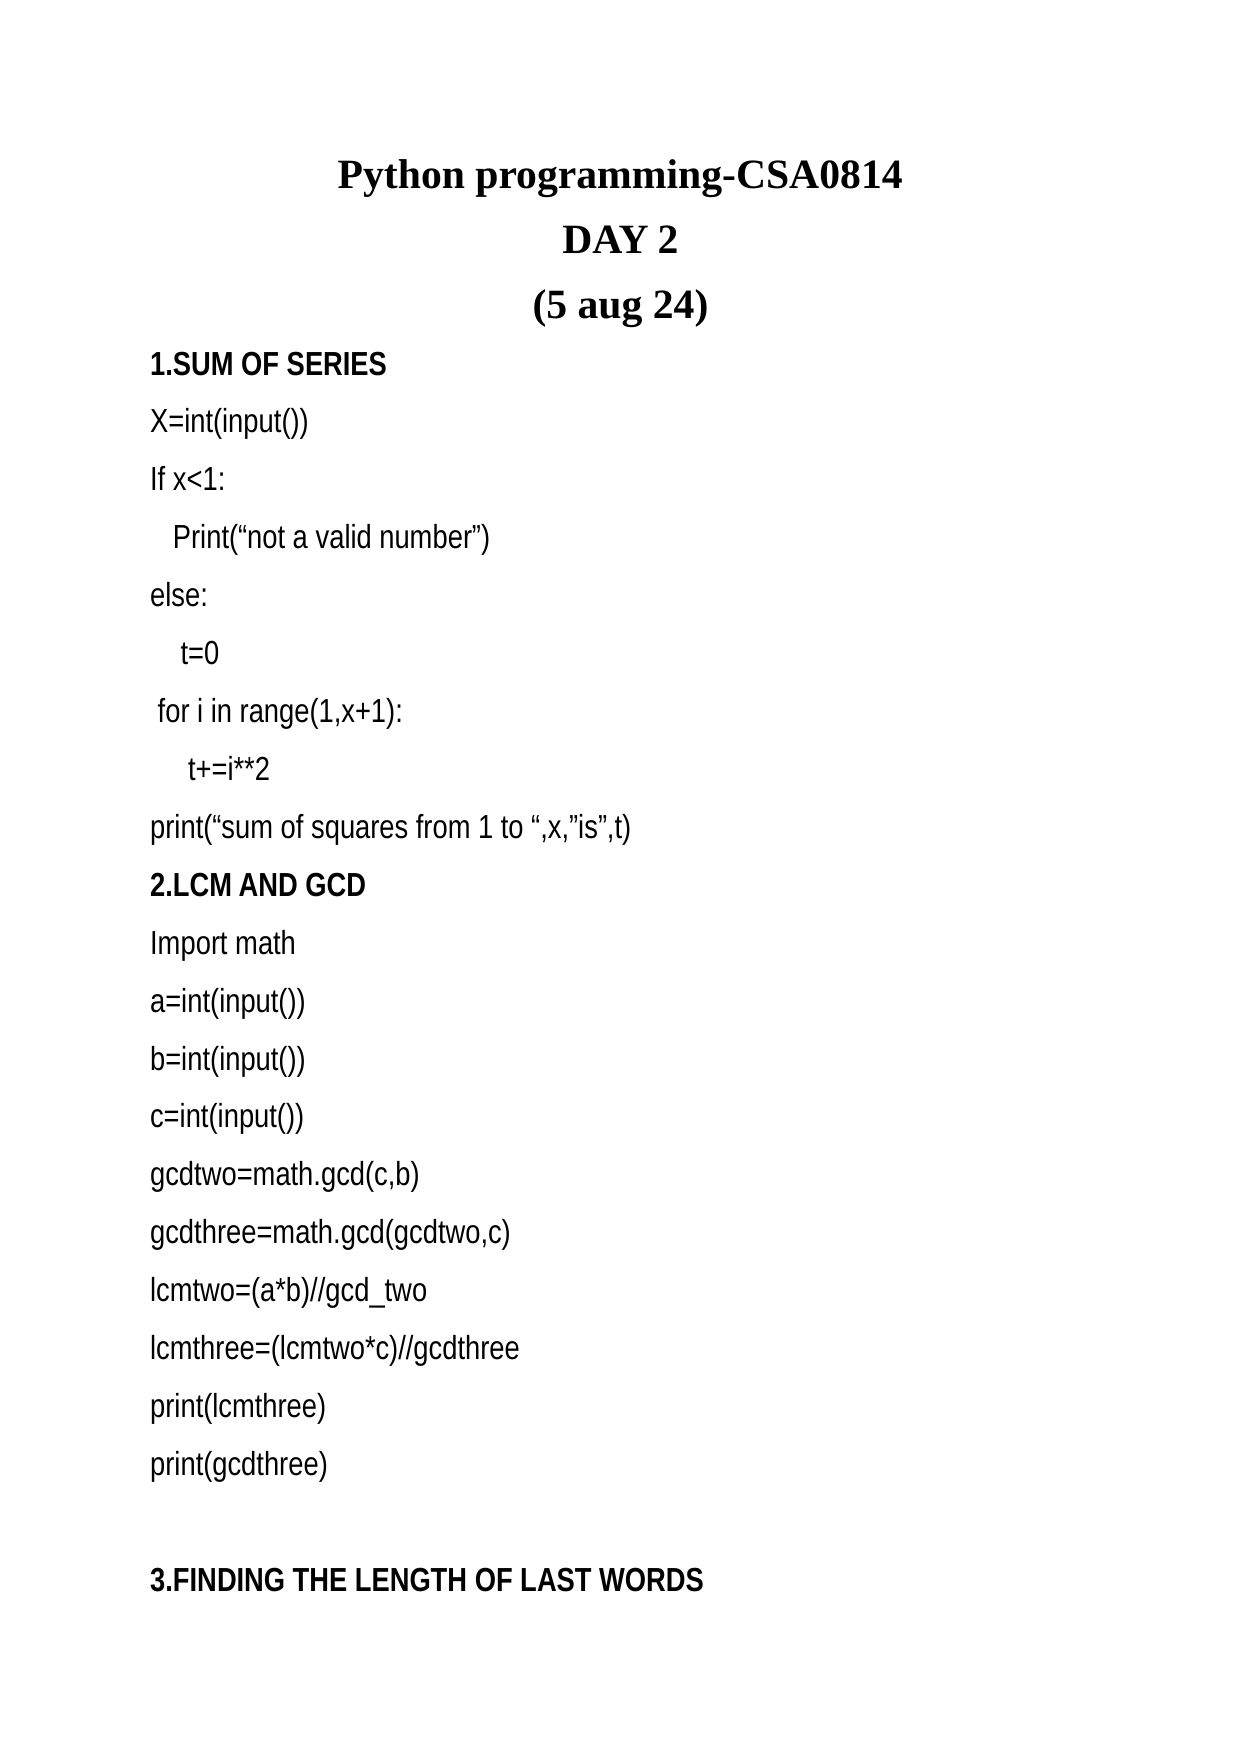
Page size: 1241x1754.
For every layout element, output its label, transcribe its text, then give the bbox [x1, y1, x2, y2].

text lcmtwo=(a*b)//gcd_two [150, 1270, 1090, 1309]
text c=int(input()) [150, 1097, 1090, 1135]
text else: [150, 575, 1090, 614]
text 3.FINDING THE LENGTH OF LAST WORDS [150, 1560, 1090, 1598]
text 2.LCM AND GCD [150, 865, 1090, 903]
text (5 aug 24) [150, 279, 1090, 327]
text lcmthree=(lcmtwo*c)//gcdthree [150, 1328, 1090, 1367]
text gcdtwo=math.gcd(c,b) [150, 1154, 1090, 1193]
text Python programming-CSA0814 [150, 150, 1090, 198]
text X=int(input()) [150, 402, 1090, 440]
text 1.SUM OF SERIES [150, 344, 1090, 382]
text print(gcdthree) [150, 1444, 1090, 1482]
text Import math [150, 923, 1090, 961]
text Print(“not a valid number”) [150, 517, 1090, 556]
text t=0 [150, 633, 1090, 672]
text print(lcmthree) [150, 1386, 1090, 1424]
text gcdthree=math.gcd(gcdtwo,c) [150, 1212, 1090, 1251]
text If x<1: [150, 459, 1090, 498]
text for i in range(1,x+1): [150, 691, 1090, 729]
text t+=i**2 [150, 749, 1090, 787]
text DAY 2 [150, 214, 1090, 262]
text print(“sum of squares from 1 to “,x,”is”,t) [150, 807, 1090, 845]
text b=int(input()) [150, 1039, 1090, 1077]
text a=int(input()) [150, 981, 1090, 1019]
